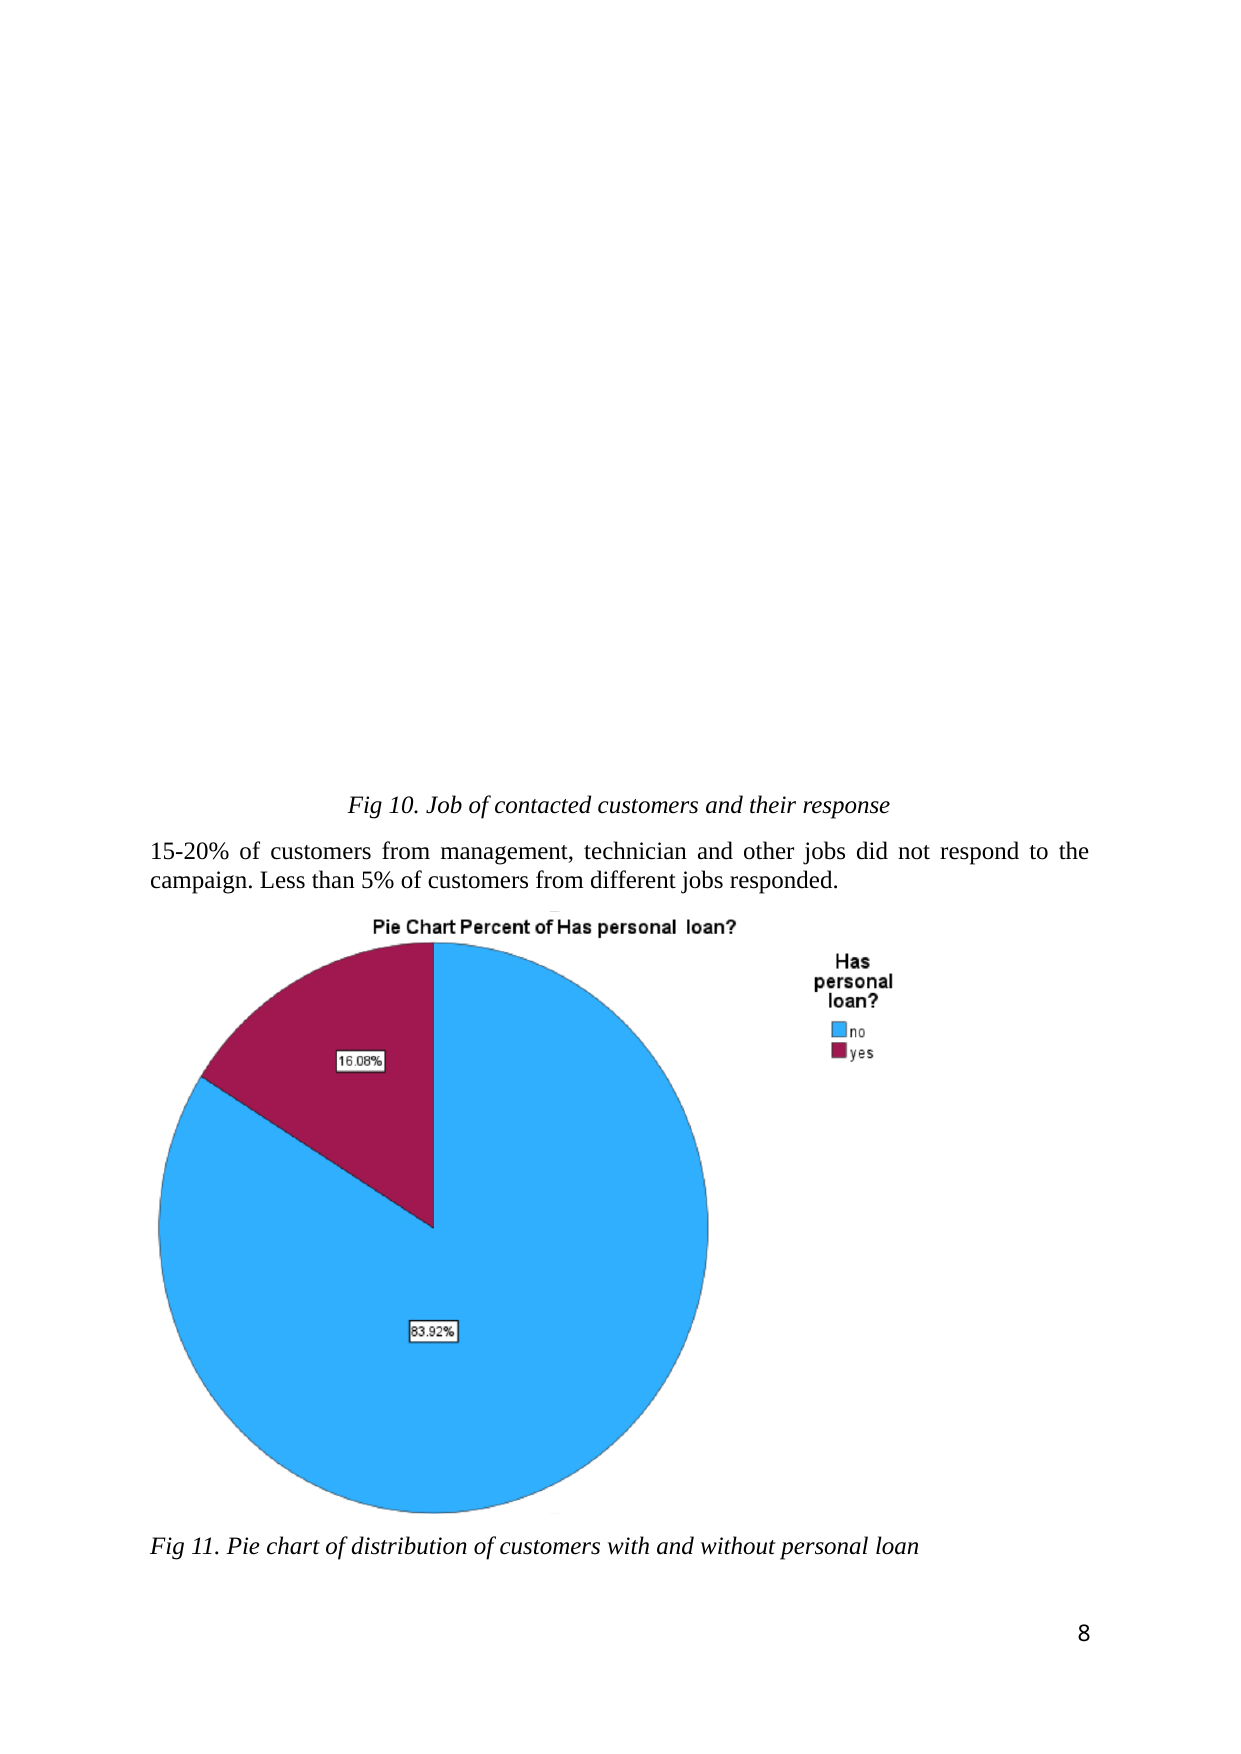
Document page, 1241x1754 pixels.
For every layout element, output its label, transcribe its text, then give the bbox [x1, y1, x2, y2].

text Fig 11. Pie chart of distribution of customers with and without personal loan [150, 1531, 1090, 1560]
text 15-20% of customers from management, technician and other jobs did not respond to the campaign. Less than 5% of customers from different jobs responded. [150, 836, 1090, 894]
picture [150, 911, 912, 1514]
text Fig 10. Job of contacted customers and their response [150, 790, 1090, 818]
